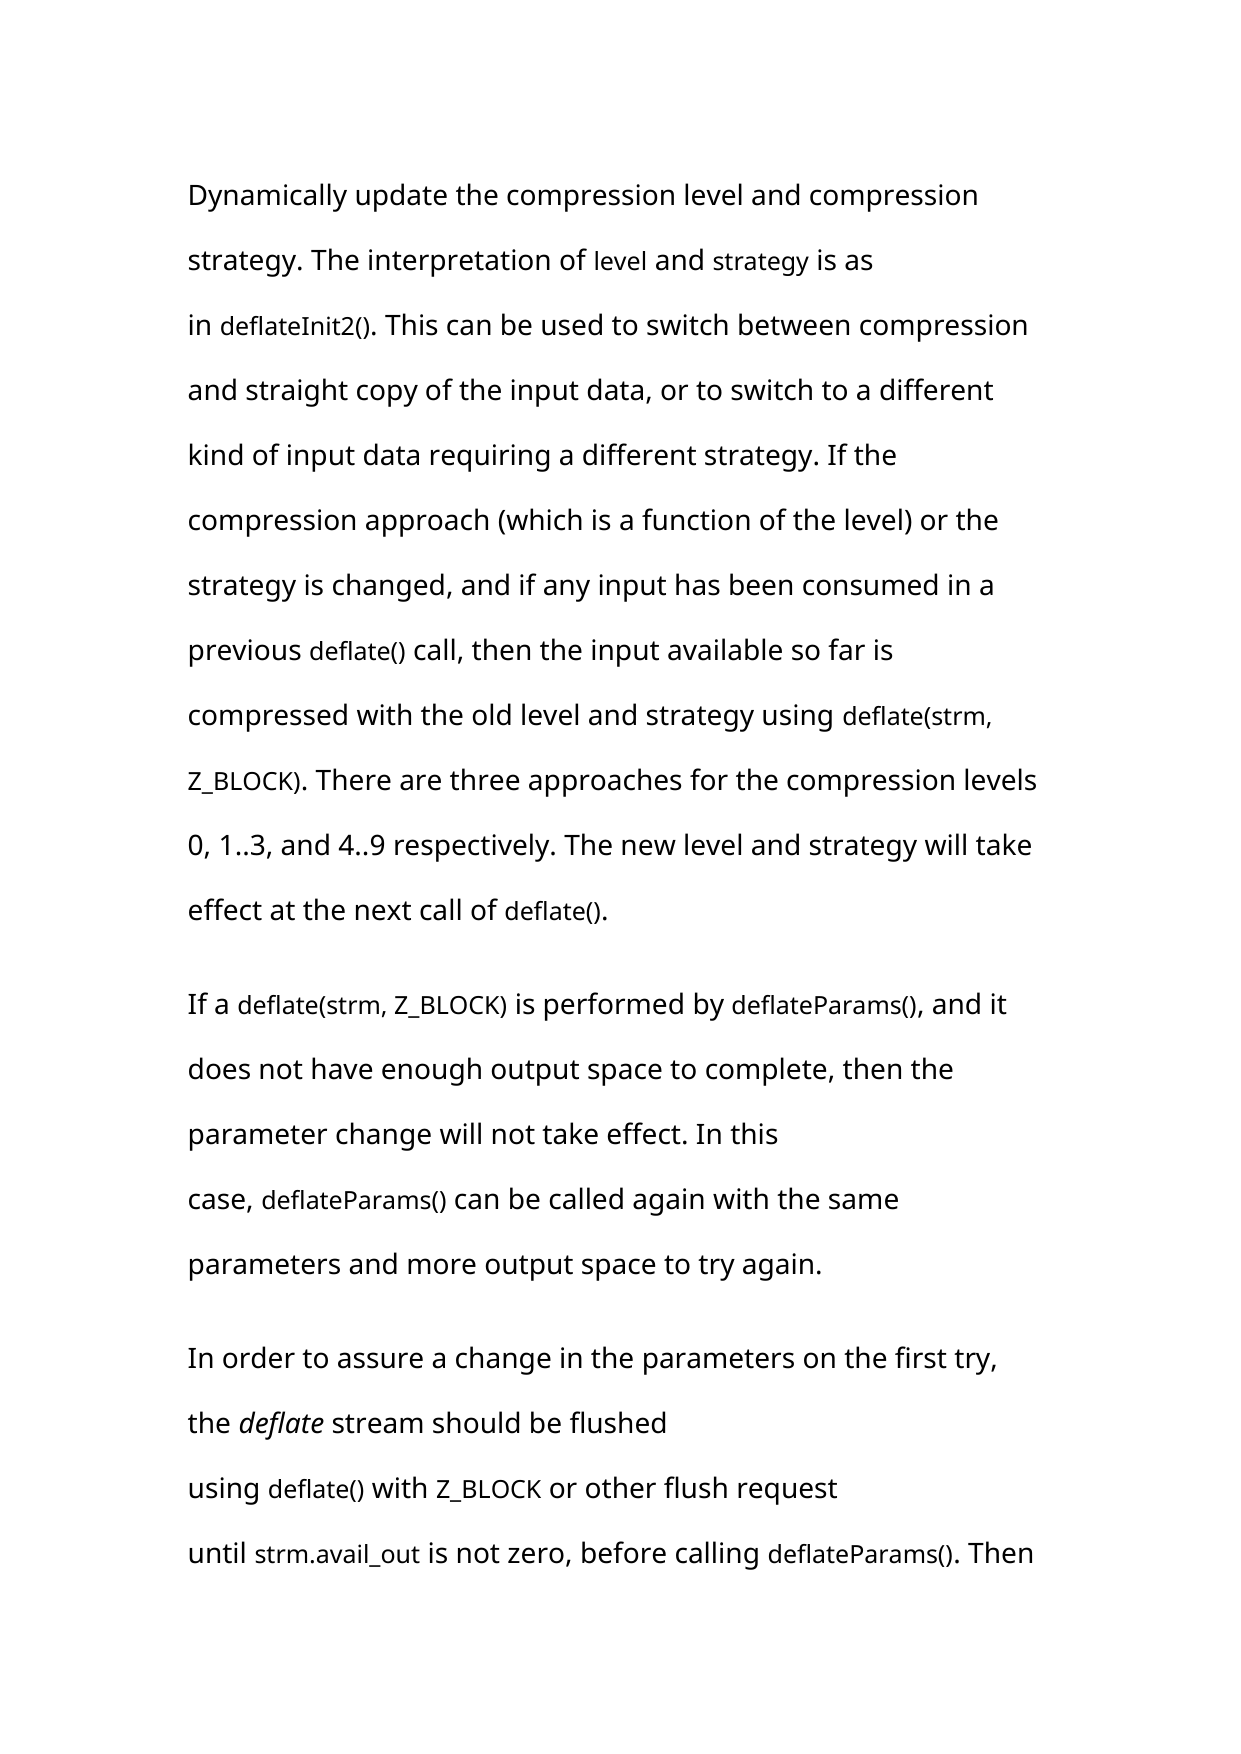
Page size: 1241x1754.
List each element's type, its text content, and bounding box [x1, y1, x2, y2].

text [187, 1325, 1053, 1585]
text If a deflate(strm, Z_BLOCK) is performed by deflateParams(), and it does not have enough output space to complete, then the parameter change will not take effect. In this case, deflateParams() can be called again with the same parameters and more output space to try again. [187, 971, 1053, 1296]
text Dynamically update the compression level and compression strategy. The interpretation of level and strategy is as in deflateInit2(). This can be used to switch between compression and straight copy of the input data, or to switch to a different kind of input data requiring a different strategy. If the compression approach (which is a function of the level) or the strategy is changed, and if any input has been consumed in a previous deflate() call, then the input available so far is compressed with the old level and strategy using deflate(strm, Z_BLOCK). There are three approaches for the compression levels 0, 1..3, and 4..9 respectively. The new level and strategy will take effect at the next call of deflate(). [187, 162, 1053, 942]
